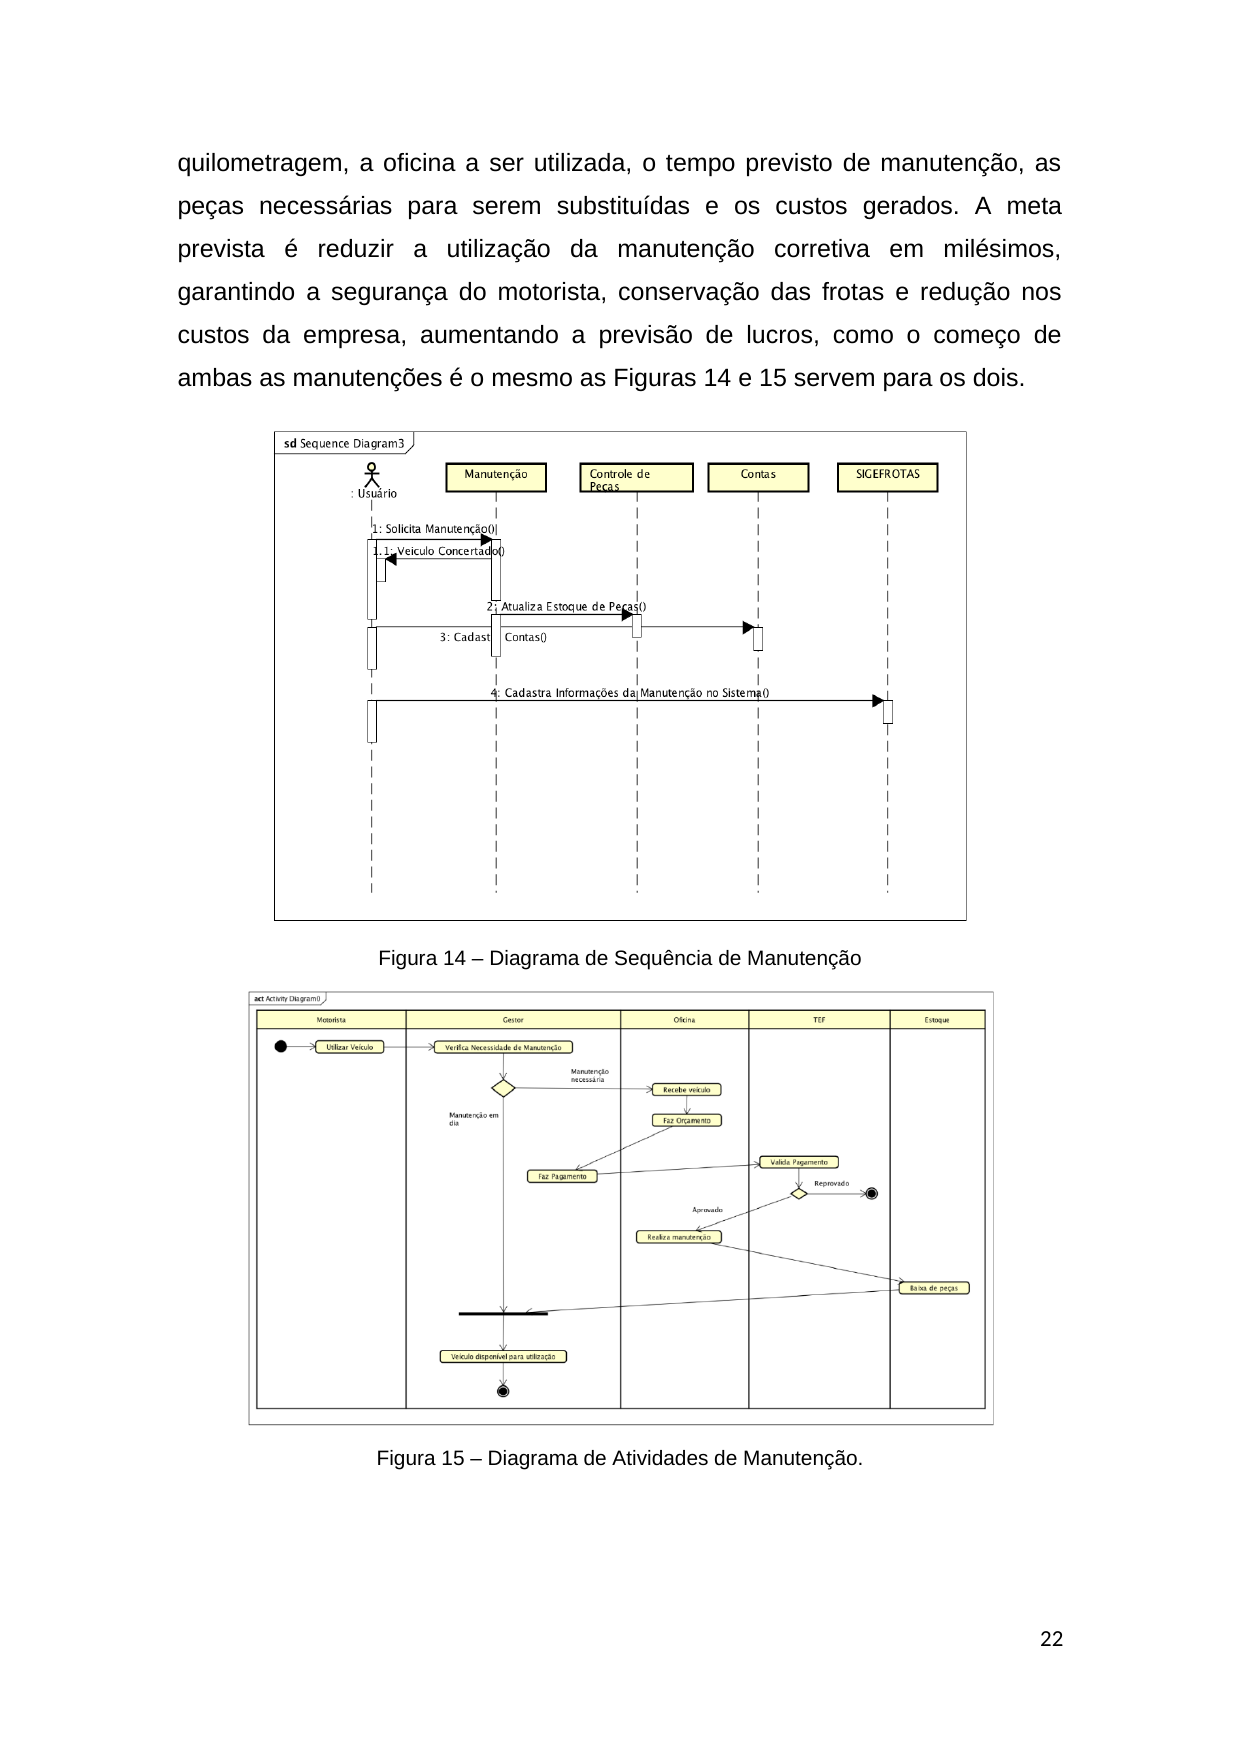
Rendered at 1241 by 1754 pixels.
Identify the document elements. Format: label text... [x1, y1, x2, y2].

text Figura 15 – Diagrama de Atividades de Manutenção. [177, 1446, 1063, 1470]
picture [243, 986, 998, 1430]
picture [265, 422, 975, 929]
text Figura 14 – Diagrama de Sequência de Manutenção [177, 946, 1063, 970]
